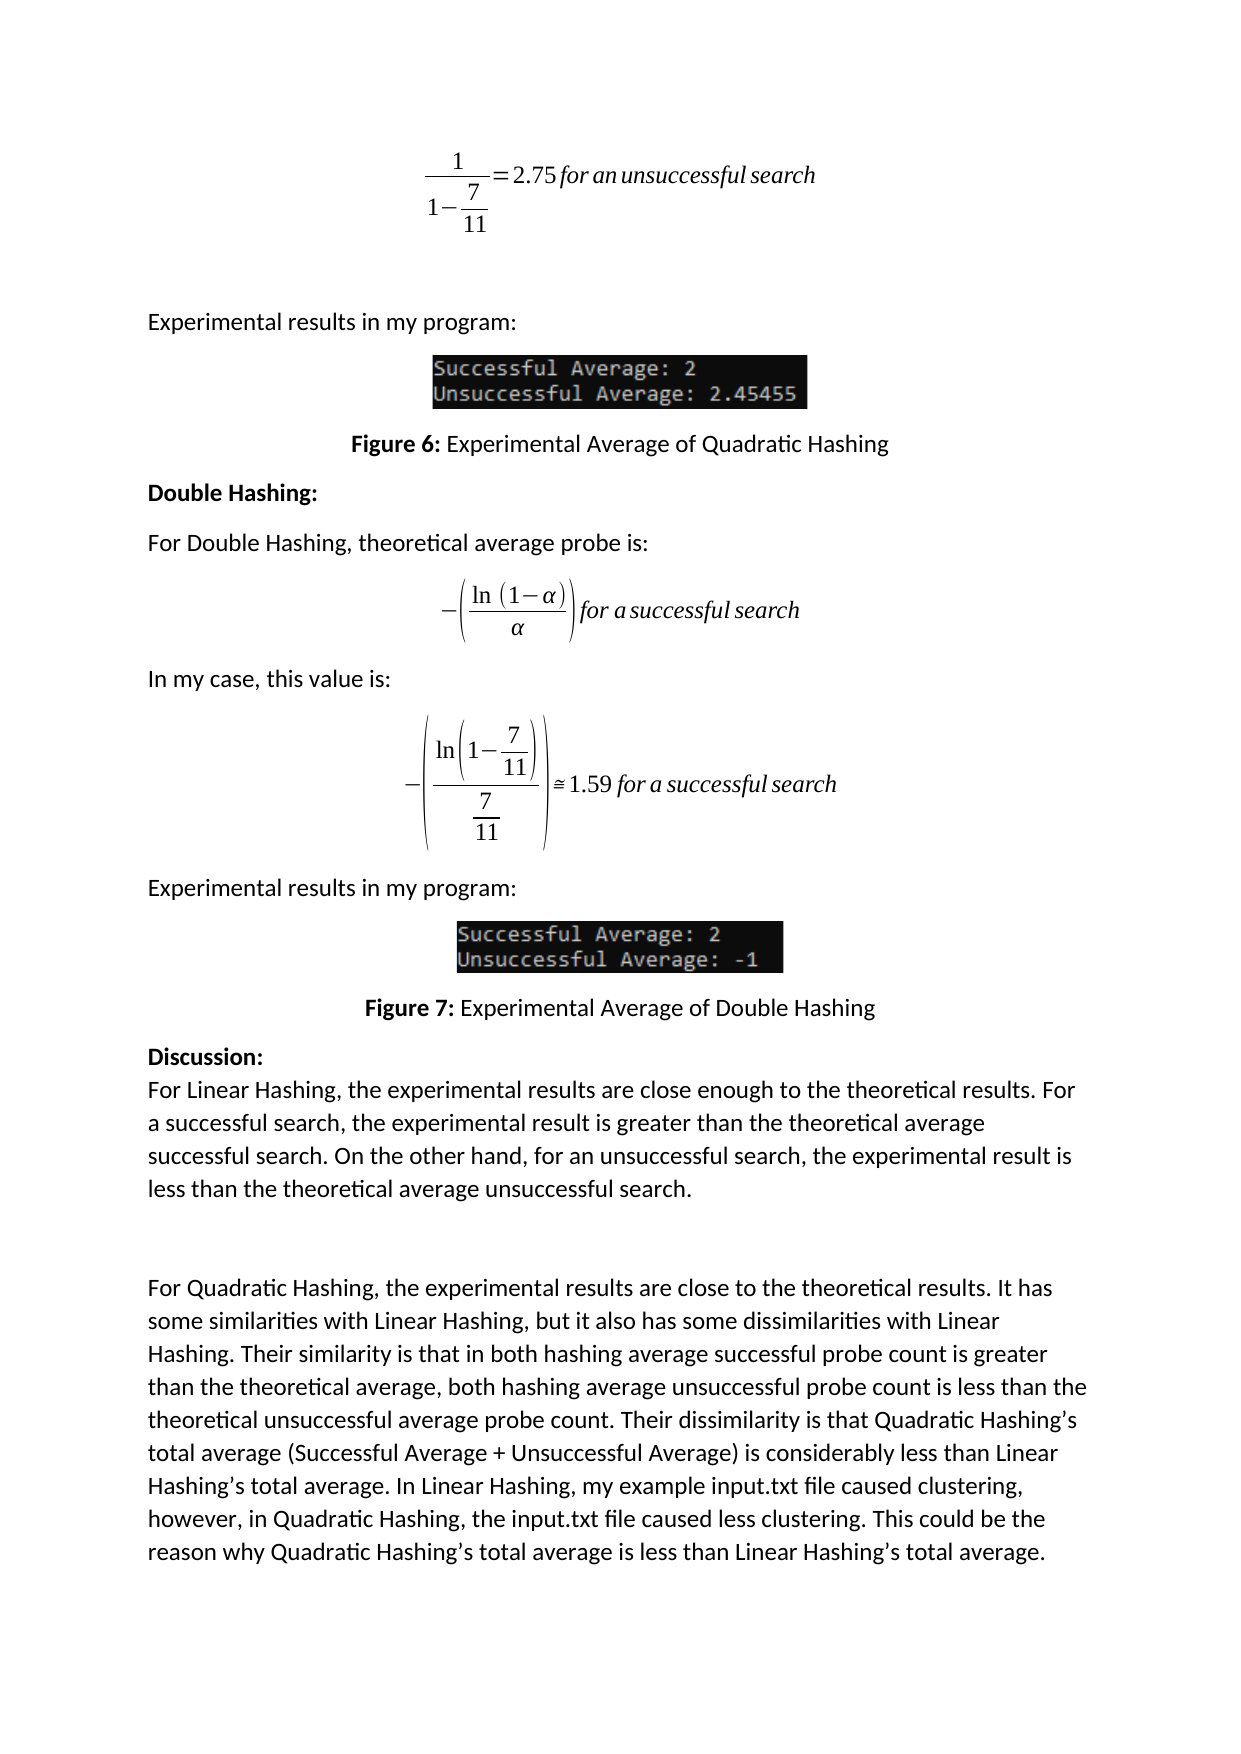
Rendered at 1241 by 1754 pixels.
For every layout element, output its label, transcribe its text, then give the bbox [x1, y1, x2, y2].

text Experimental results in my program: [148, 872, 1093, 902]
picture [456, 921, 784, 973]
text In my case, this value is: [148, 663, 1093, 693]
text For Linear Hashing, the experimental results are close enough to the theoretical results. For a successful search, the experimental result is greater than the theoretical average successful search. On the other hand, for an unsuccessful search, the experimental result is less than the theoretical average unsuccessful search. [148, 1074, 1093, 1204]
text For Quadratic Hashing, the experimental results are close to the theoretical results. It has some similarities with Linear Hashing, but it also has some dissimilarities with Linear Hashing. Their similarity is that in both hashing average successful probe count is greater than the theoretical average, both hashing average unsuccessful probe count is less than the theoretical unsuccessful average probe count. Their dissimilarity is that Quadratic Hashing’s total average (Successful Average + Unsuccessful Average) is considerably less than Linear Hashing’s total average. In Linear Hashing, my example input.txt file caused clustering, however, in Quadratic Hashing, the input.txt file caused less clustering. This could be the reason why Quadratic Hashing’s total average is less than Linear Hashing’s total average. [148, 1272, 1093, 1566]
text Double Hashing: [148, 477, 1093, 508]
text Discussion: [148, 1041, 1093, 1072]
picture [432, 355, 808, 409]
text Figure 7: Experimental Average of Double Hashing [148, 992, 1093, 1022]
text Experimental results in my program: [148, 306, 1093, 337]
text For Double Hashing, theoretical average probe is: [148, 527, 1093, 557]
text Figure 6: Experimental Average of Quadratic Hashing [148, 428, 1093, 458]
